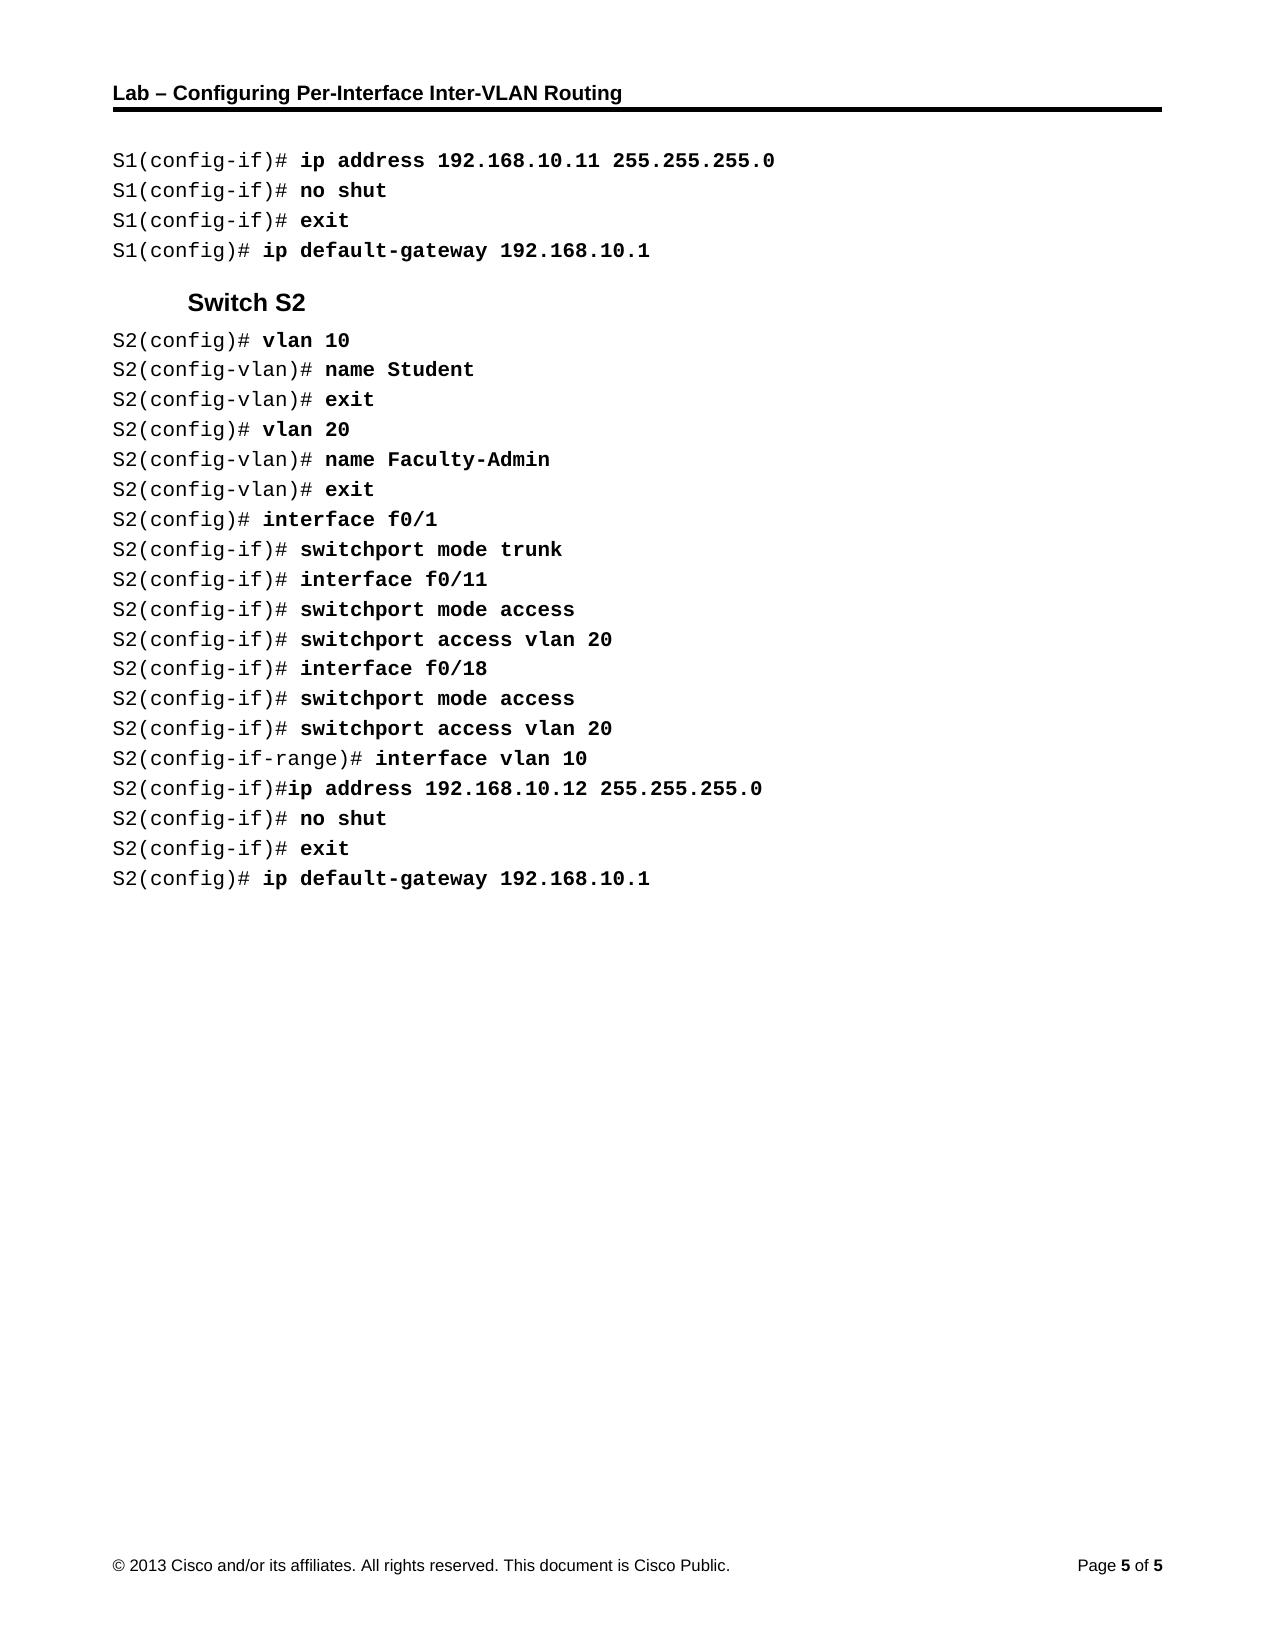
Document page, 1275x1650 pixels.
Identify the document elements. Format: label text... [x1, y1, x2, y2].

text S2(config-if)#ip address 192.168.10.12 255.255.255.0 [112, 778, 1162, 802]
text S2(config-if)# switchport access vlan 20 [112, 718, 1162, 742]
text S2(config-if)# switchport mode trunk [112, 539, 1162, 562]
text S2(config-if)# switchport mode access [112, 688, 1162, 712]
text S2(config-if)# interface f0/18 [112, 658, 1162, 682]
text S2(config)# ip default-gateway 192.168.10.1 [112, 868, 1162, 891]
text S1(config-if)# ip address 192.168.10.11 255.255.255.0 [112, 150, 1162, 174]
text S2(config)# interface f0/1 [112, 509, 1162, 533]
text S2(config-vlan)# exit [112, 389, 1162, 413]
text S2(config-if)# exit [112, 838, 1162, 861]
text S2(config)# vlan 10 [112, 329, 1162, 353]
text S1(config-if)# exit [112, 210, 1162, 233]
text S2(config-vlan)# name Student [112, 359, 1162, 383]
text S2(config)# vlan 20 [112, 419, 1162, 443]
text Switch S2 [112, 288, 1162, 317]
text S2(config-vlan)# exit [112, 479, 1162, 503]
text S2(config-if)# interface f0/11 [112, 569, 1162, 592]
text S1(config-if)# no shut [112, 180, 1162, 203]
text S1(config)# ip default-gateway 192.168.10.1 [112, 240, 1162, 263]
text S2(config-vlan)# name Faculty-Admin [112, 449, 1162, 473]
text S2(config-if-range)# interface vlan 10 [112, 748, 1162, 772]
text S2(config-if)# switchport access vlan 20 [112, 628, 1162, 652]
text S2(config-if)# switchport mode access [112, 599, 1162, 622]
text S2(config-if)# no shut [112, 808, 1162, 832]
